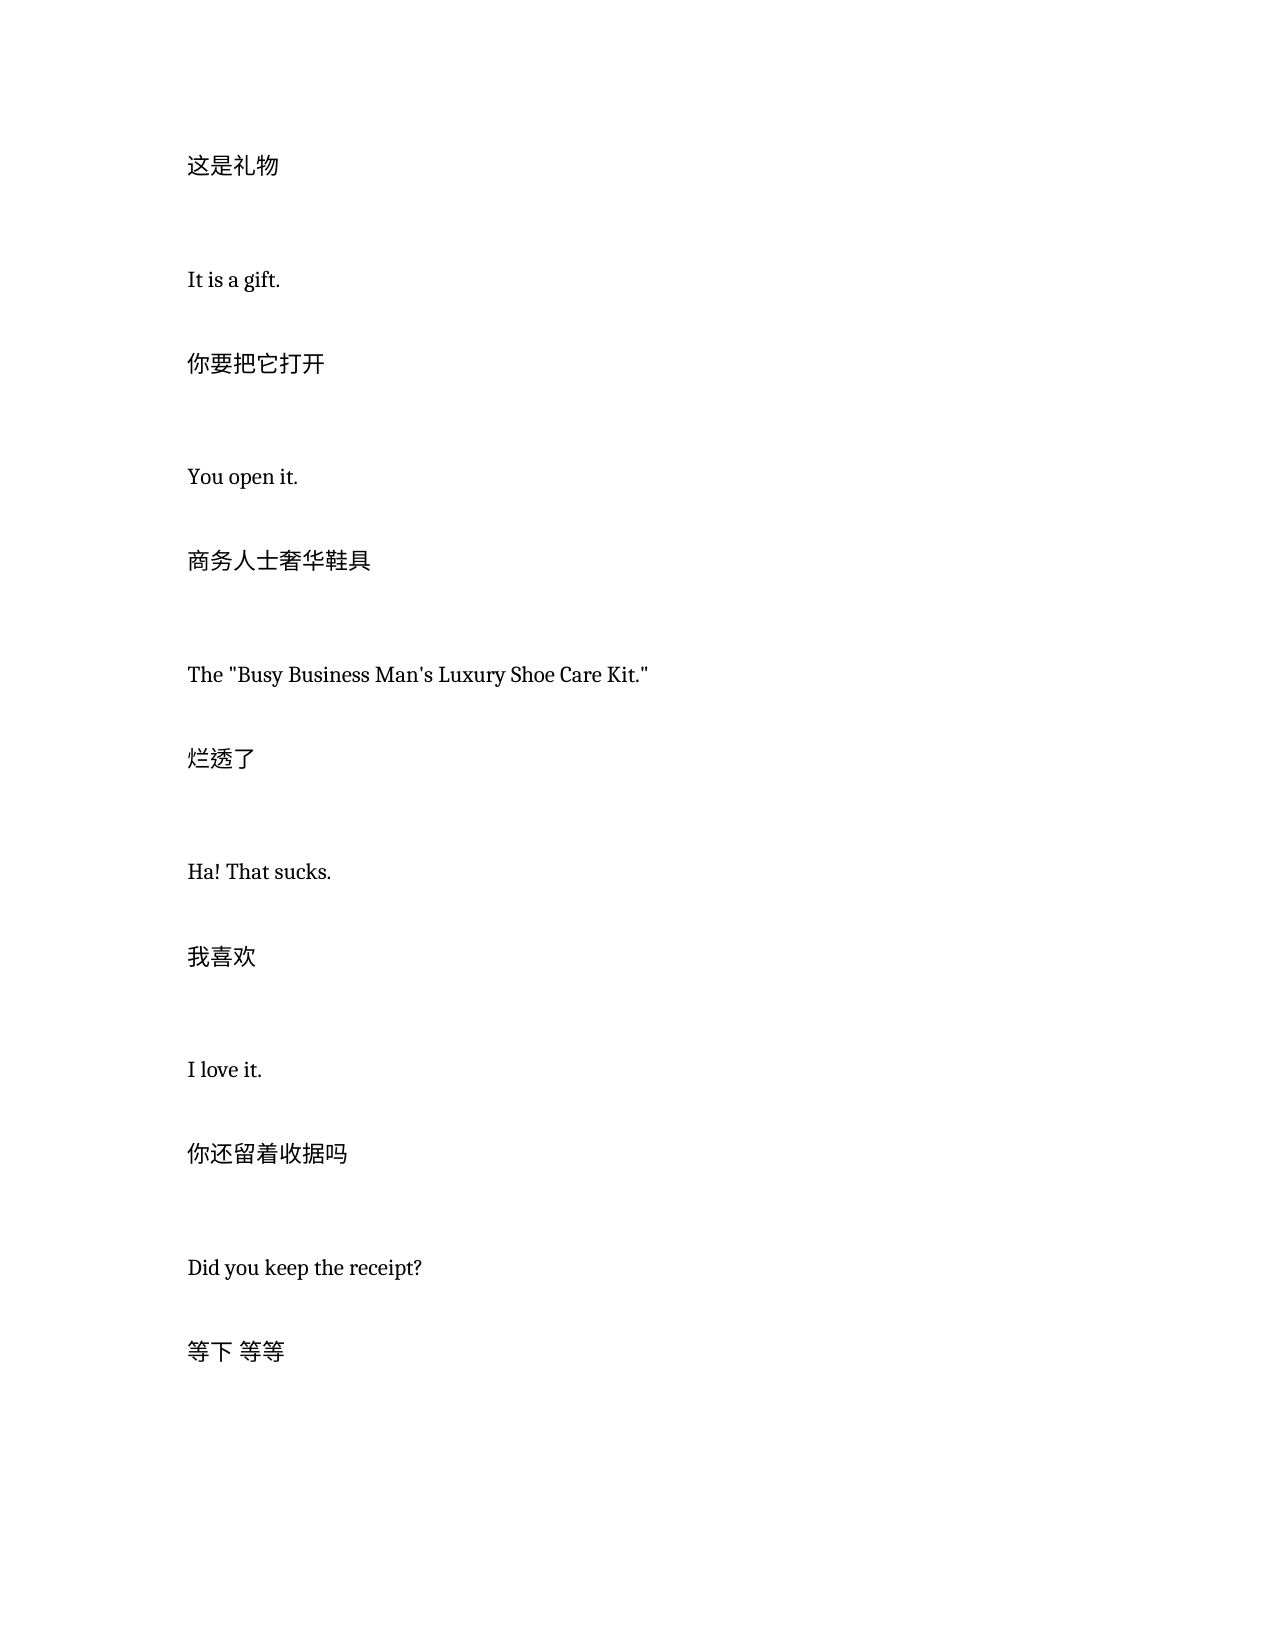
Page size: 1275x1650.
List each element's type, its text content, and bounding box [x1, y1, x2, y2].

text 商务人士奢华鞋具 [187, 545, 1087, 637]
text 烂透了 [187, 743, 1087, 834]
text 你还留着收据吗 [187, 1138, 1087, 1230]
text It is a gift. [187, 266, 1087, 323]
text 等下 等等 [187, 1336, 1087, 1427]
text 我喜欢 [187, 940, 1087, 1032]
text 你要把它打开 [187, 348, 1087, 439]
text The "Busy Business Man's Luxury Shoe Care Kit." [187, 662, 1087, 718]
text 这是礼物 [187, 150, 1087, 242]
text Did you keep the receipt? [187, 1254, 1087, 1311]
text Ha! That sucks. [187, 859, 1087, 916]
text I love it. [187, 1057, 1087, 1113]
text You open it. [187, 464, 1087, 521]
